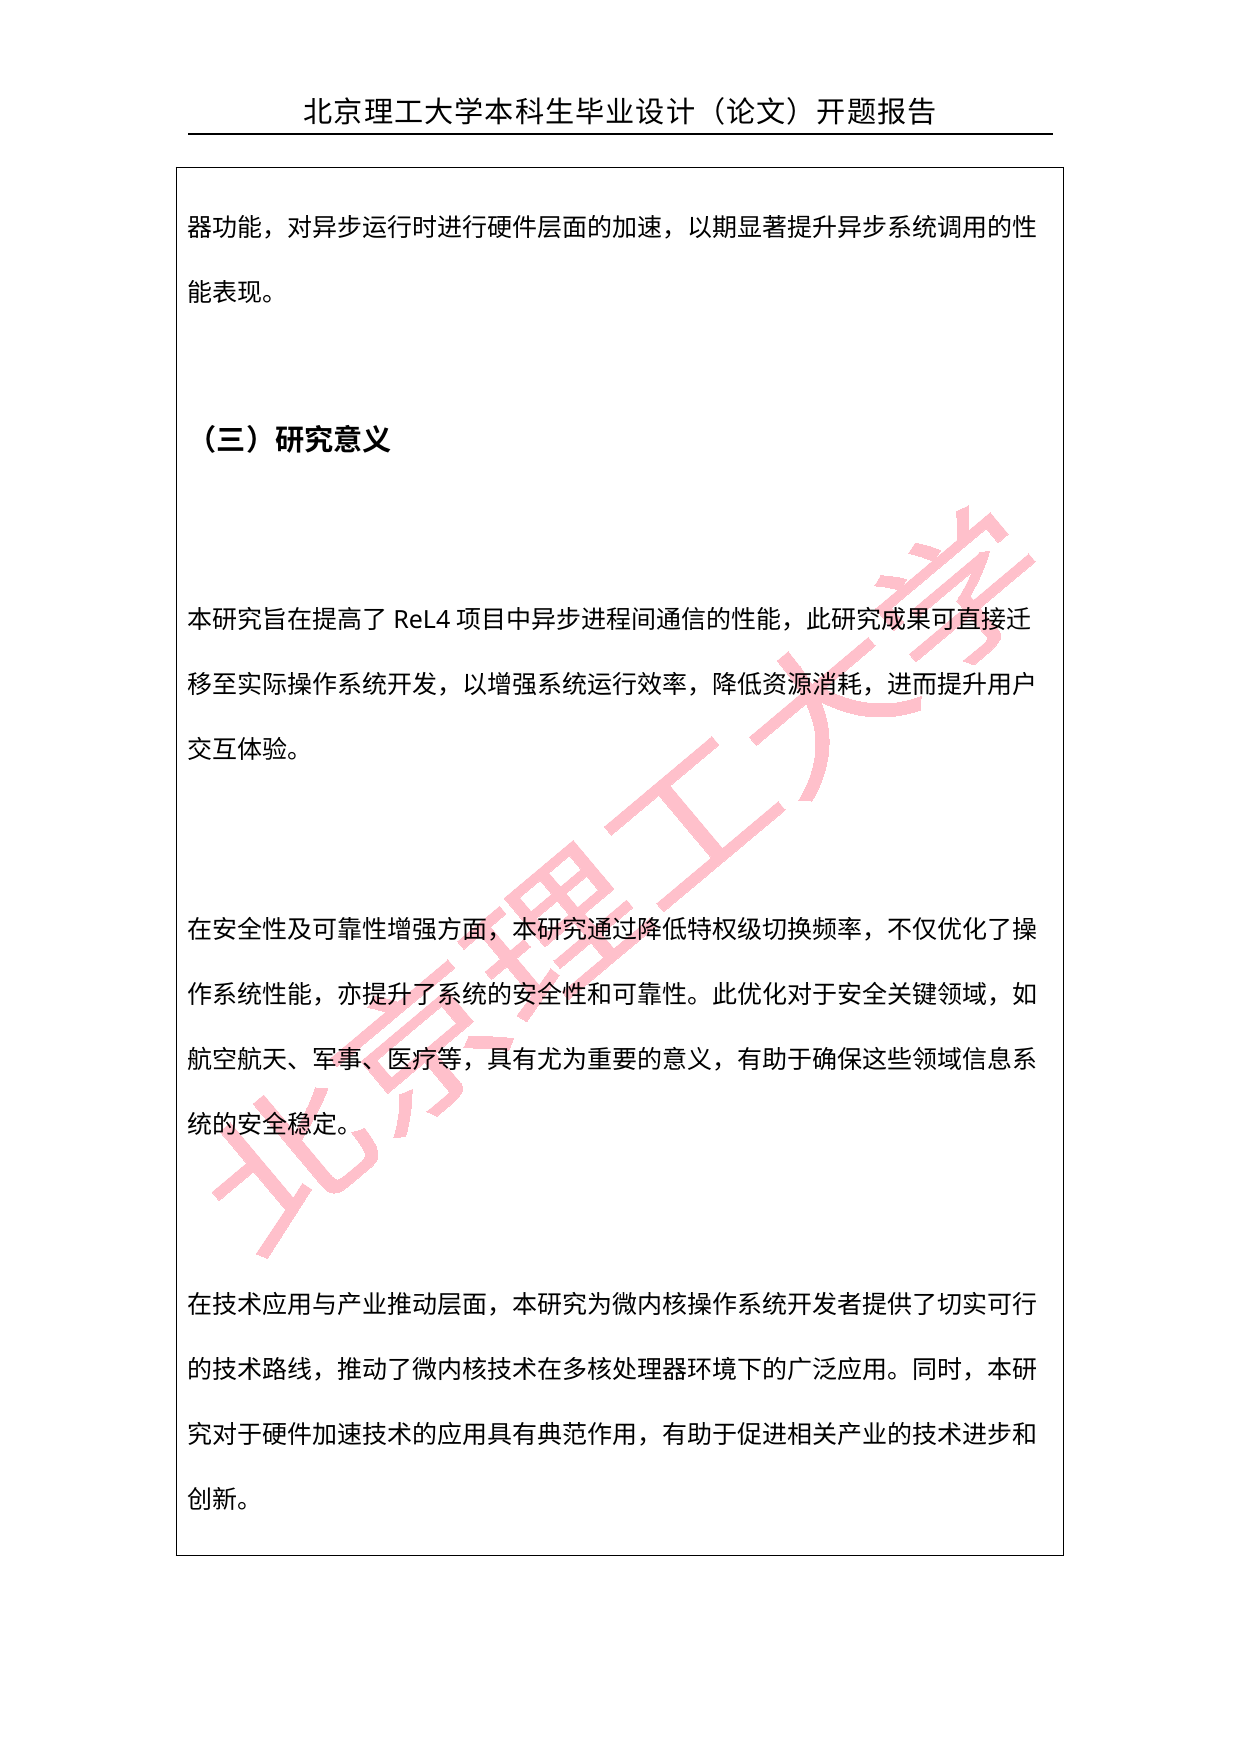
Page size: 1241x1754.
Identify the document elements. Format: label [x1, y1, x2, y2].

table_header [177, 168, 1063, 1555]
